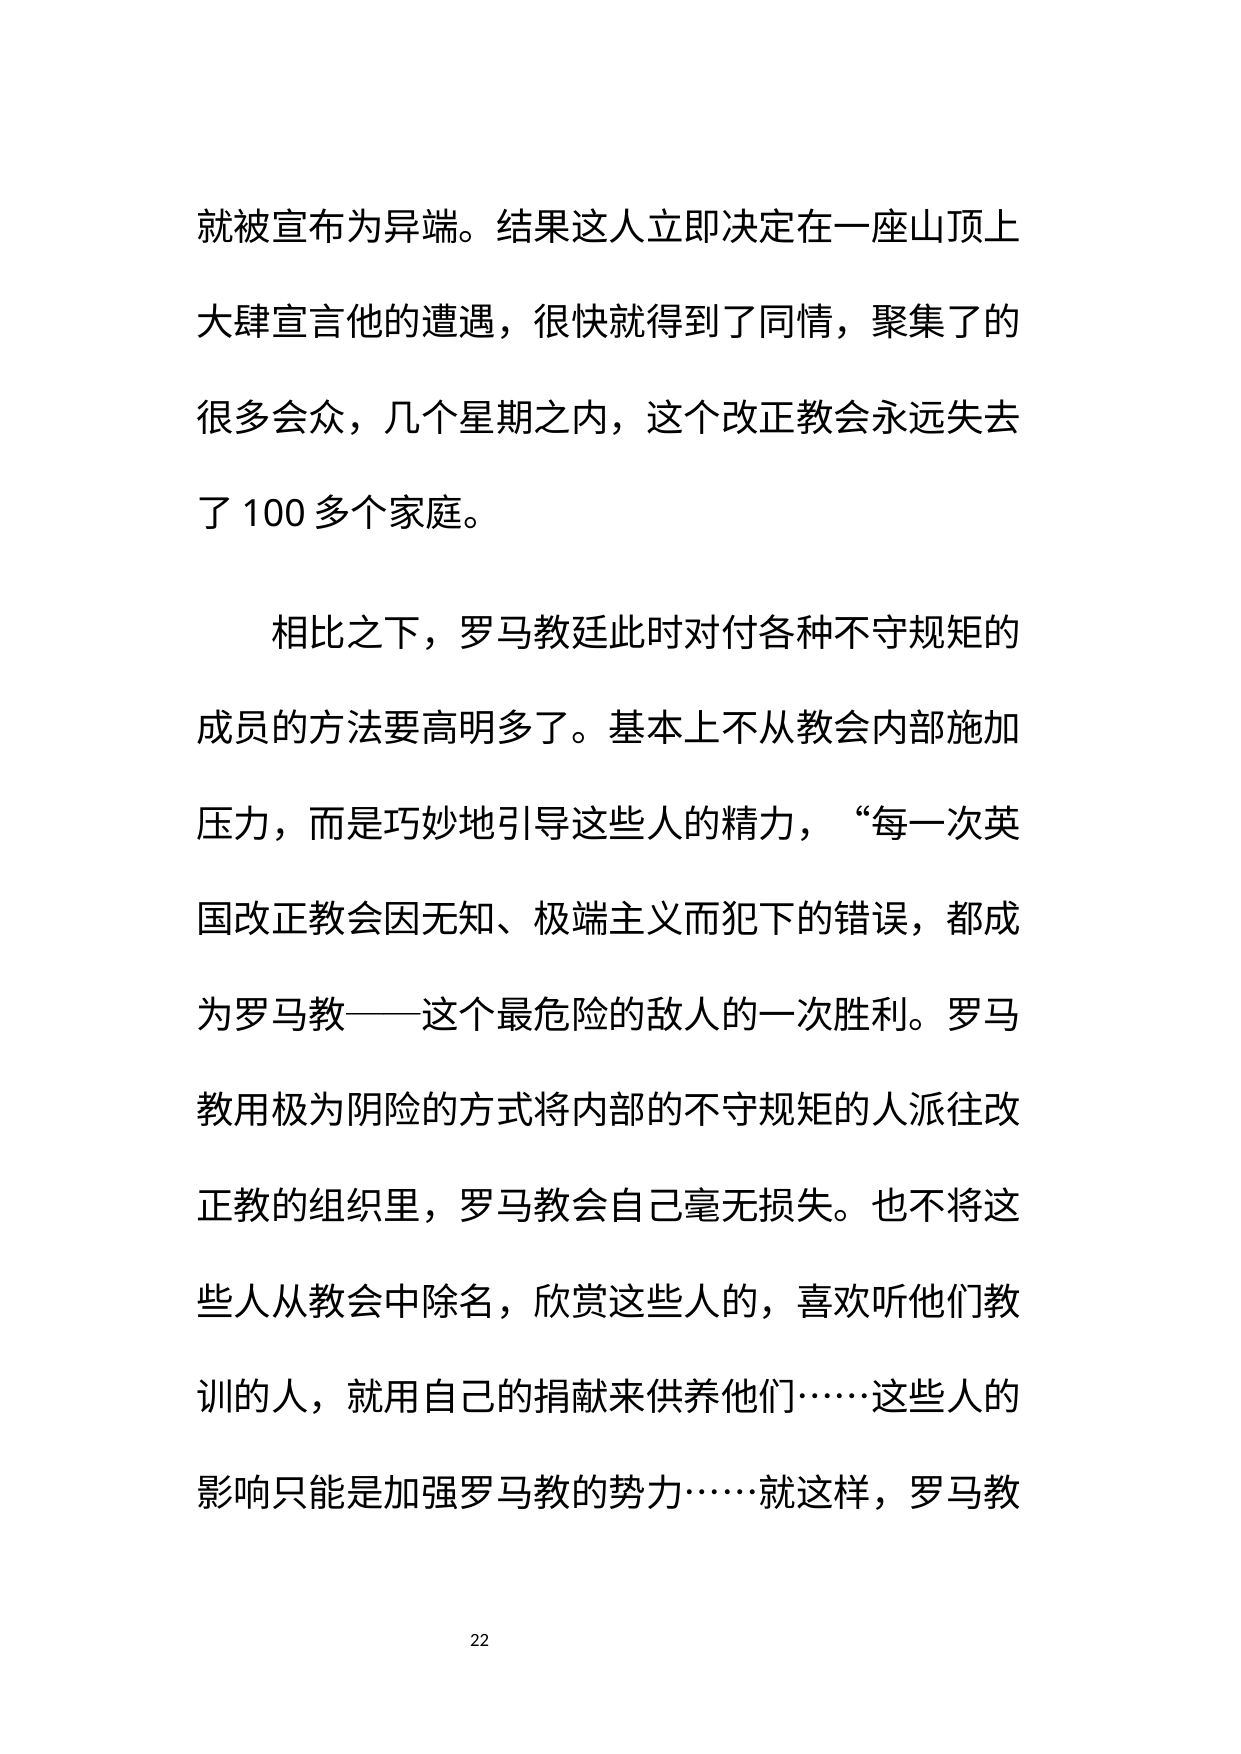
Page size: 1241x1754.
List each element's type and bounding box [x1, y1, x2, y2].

table_header [196, 162, 1044, 1522]
